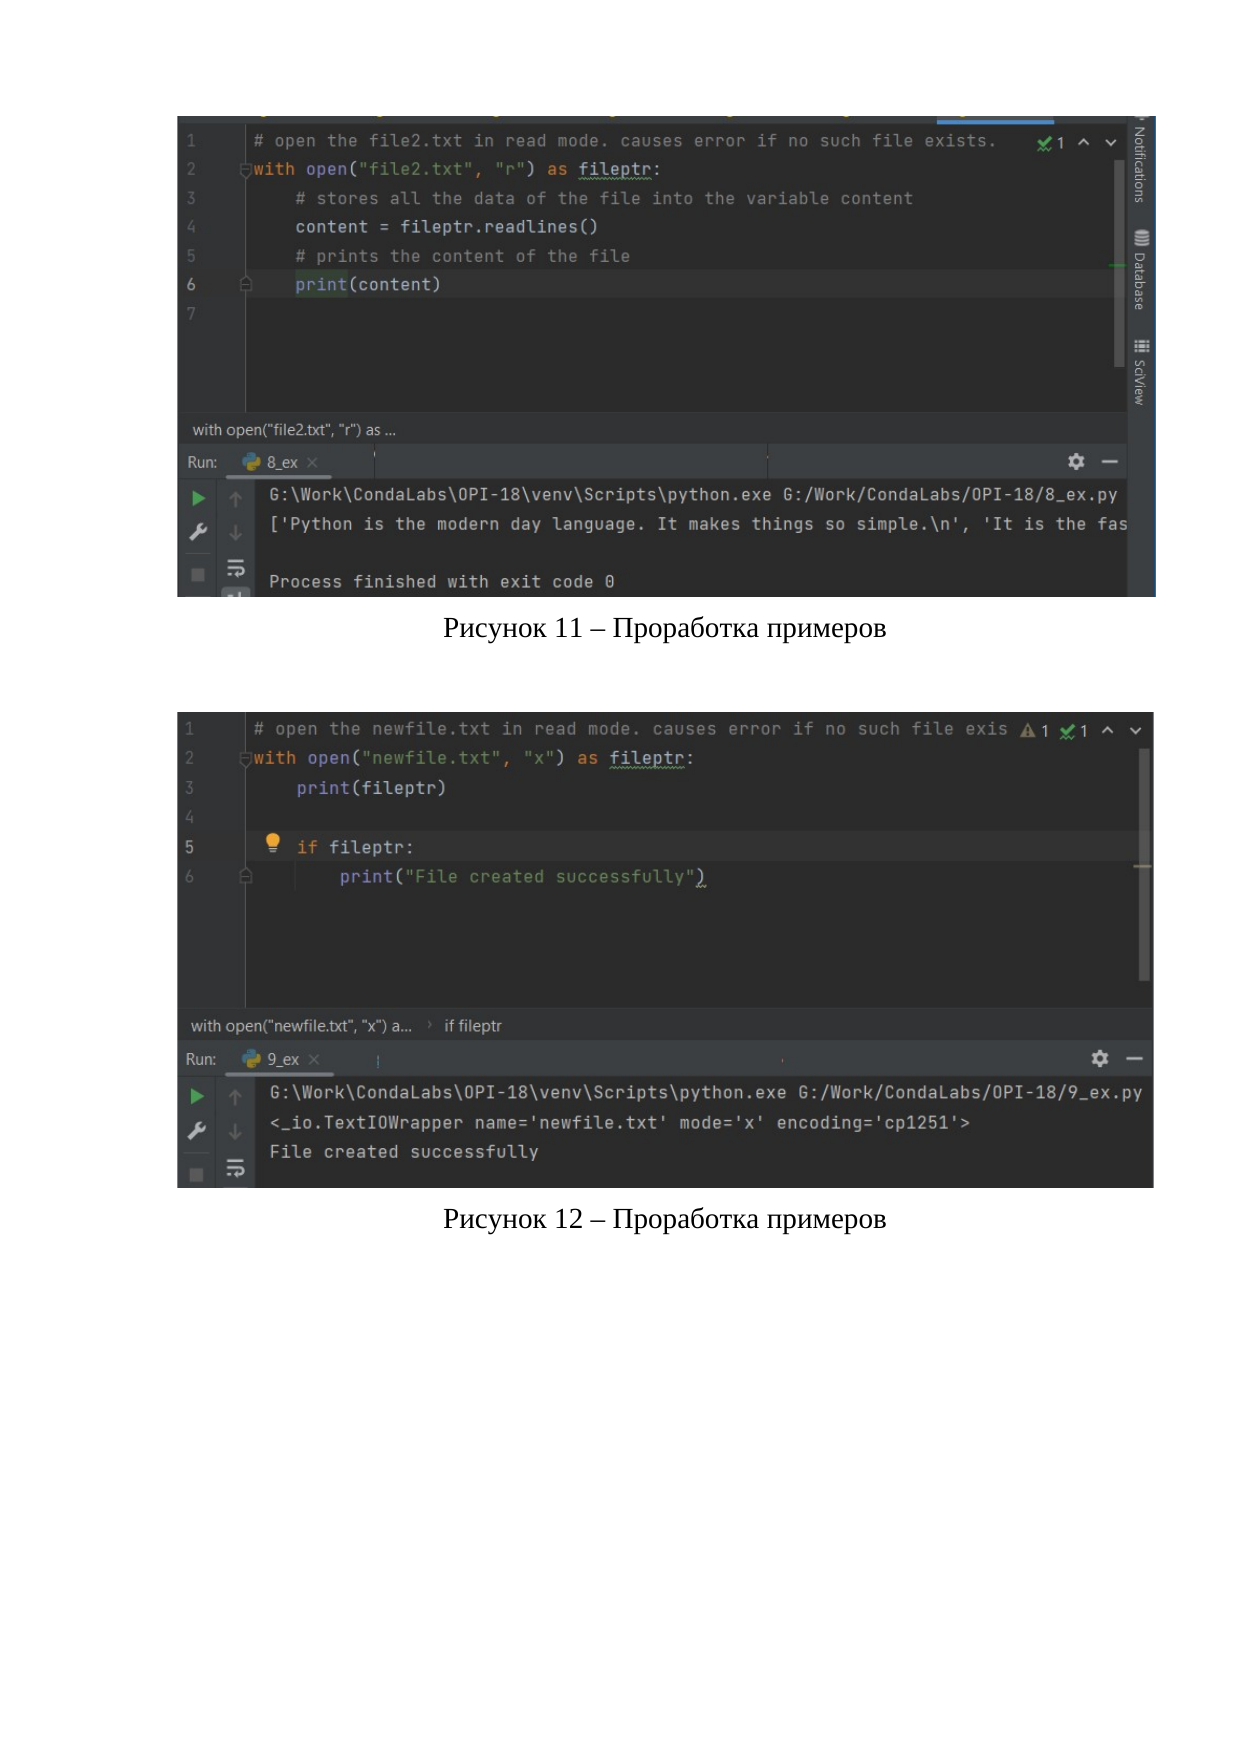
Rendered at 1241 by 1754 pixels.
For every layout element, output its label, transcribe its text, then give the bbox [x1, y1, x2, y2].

picture [177, 116, 1156, 597]
text Рисунок 11 – Проработка примеров [267, 611, 1062, 644]
picture [177, 712, 1154, 1188]
text Рисунок 12 – Проработка примеров [267, 1188, 1062, 1234]
